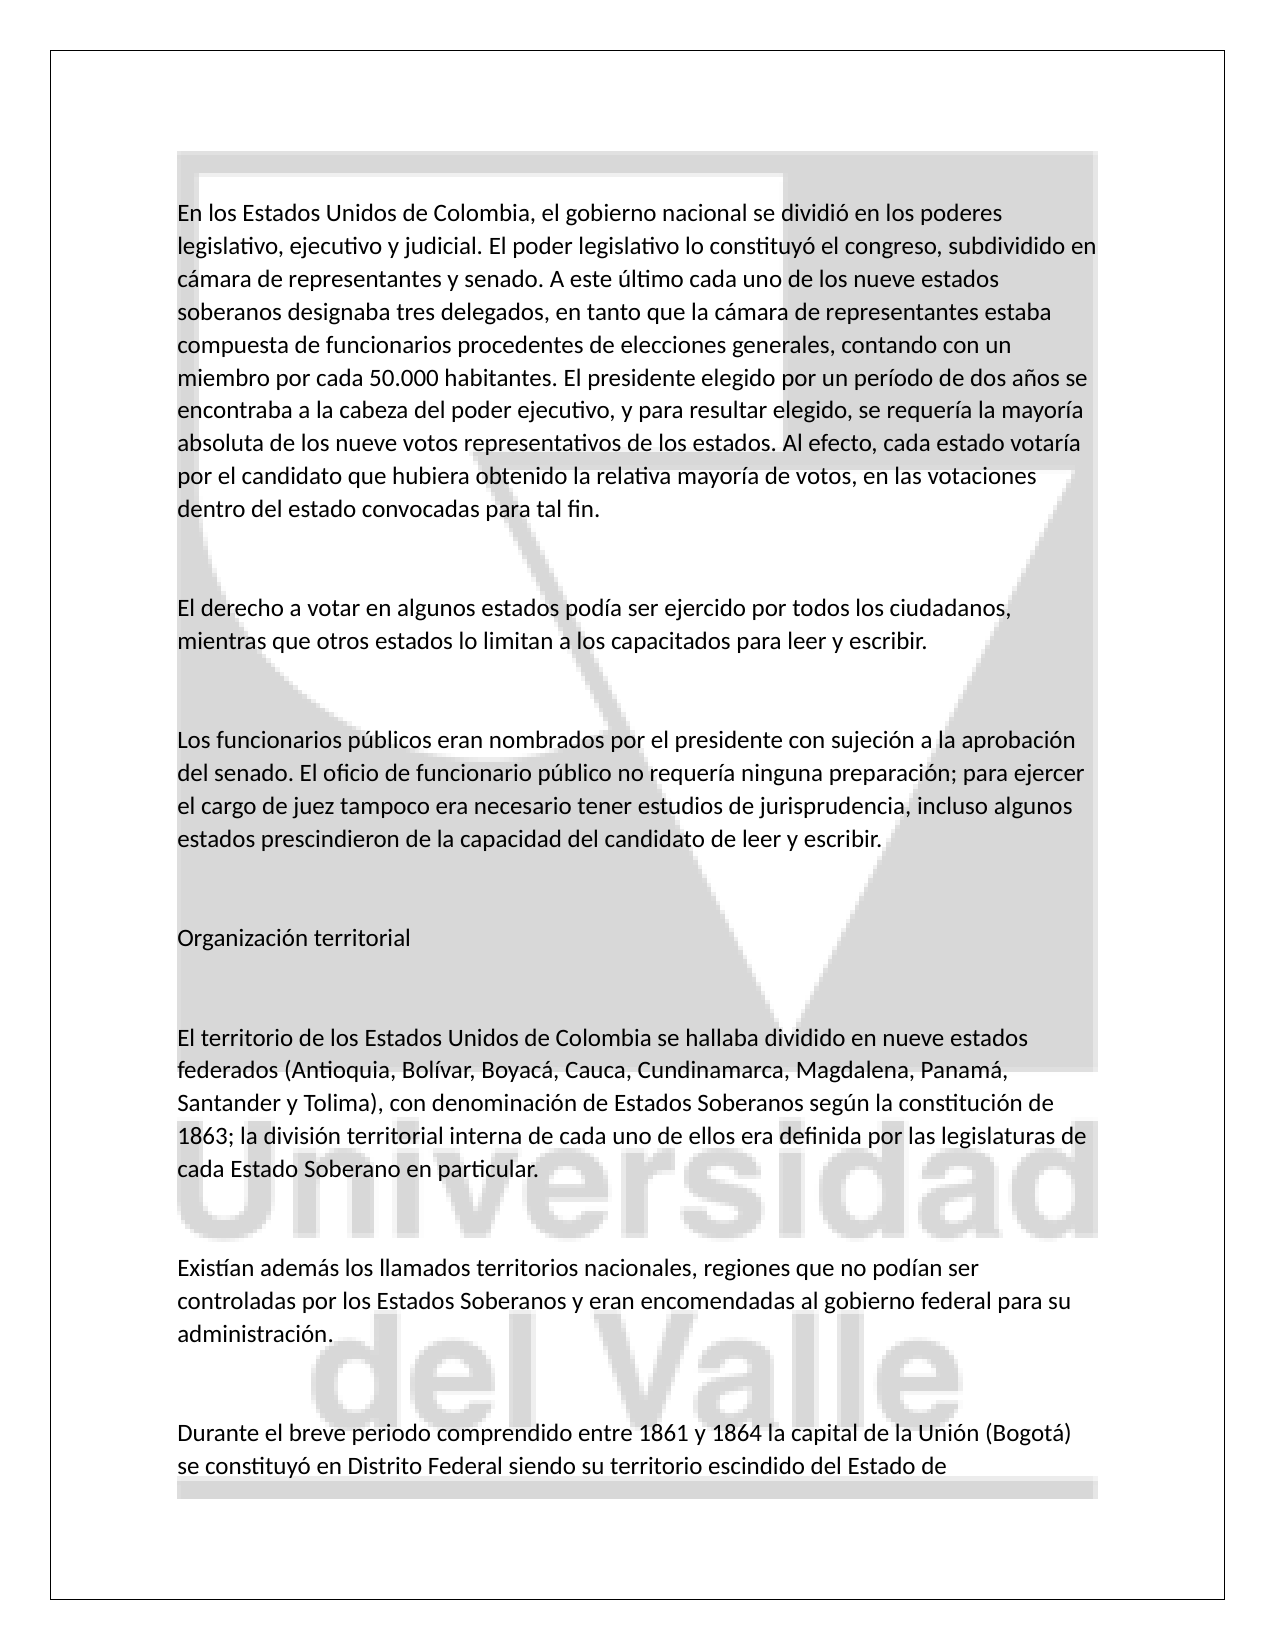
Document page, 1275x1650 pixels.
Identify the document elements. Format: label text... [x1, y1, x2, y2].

text Los funcionarios públicos eran nombrados por el presidente con sujeción a la aprobación del senado. El oficio de funcionario público no requería ninguna preparación; para ejercer el cargo de juez tampoco era necesario tener estudios de jurisprudencia, incluso algunos estados prescindieron de la capacidad del candidato de leer y escribir. [177, 725, 1098, 854]
text Organización territorial [177, 923, 1098, 953]
text En los Estados Unidos de Colombia, el gobierno nacional se dividió en los poderes legislativo, ejecutivo y judicial. El poder legislativo lo constituyó el congreso, subdividido en cámara de representantes y senado. A este último cada uno de los nueve estados soberanos designaba tres delegados, en tanto que la cámara de representantes estaba compuesta de funcionarios procedentes de elecciones generales, contando con un miembro por cada 50.000 habitantes. El presidente elegido por un período de dos años se encontraba a la cabeza del poder ejecutivo, y para resultar elegido, se requería la mayoría absoluta de los nueve votos representativos de los estados. Al efecto, cada estado votaría por el candidato que hubiera obtenido la relativa mayoría de votos, en las votaciones dentro del estado convocadas para tal fin. [177, 197, 1098, 524]
text Existían además los llamados territorios nacionales, regiones que no podían ser controladas por los Estados Soberanos y eran encomendadas al gobierno federal para su administración. [177, 1253, 1098, 1349]
text El derecho a votar en algunos estados podía ser ejercido por todos los ciudadanos, mientras que otros estados lo limitan a los capacitados para leer y escribir. [177, 593, 1098, 656]
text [177, 1418, 1098, 1481]
text El territorio de los Estados Unidos de Colombia se hallaba dividido en nueve estados federados (Antioquia, Bolívar, Boyacá, Cauca, Cundinamarca, Magdalena, Panamá, Santander y Tolima), con denominación de Estados Soberanos según la constitución de 1863; la división territorial interna de cada uno de ellos era definida por las legislaturas de cada Estado Soberano en particular. [177, 1022, 1098, 1184]
